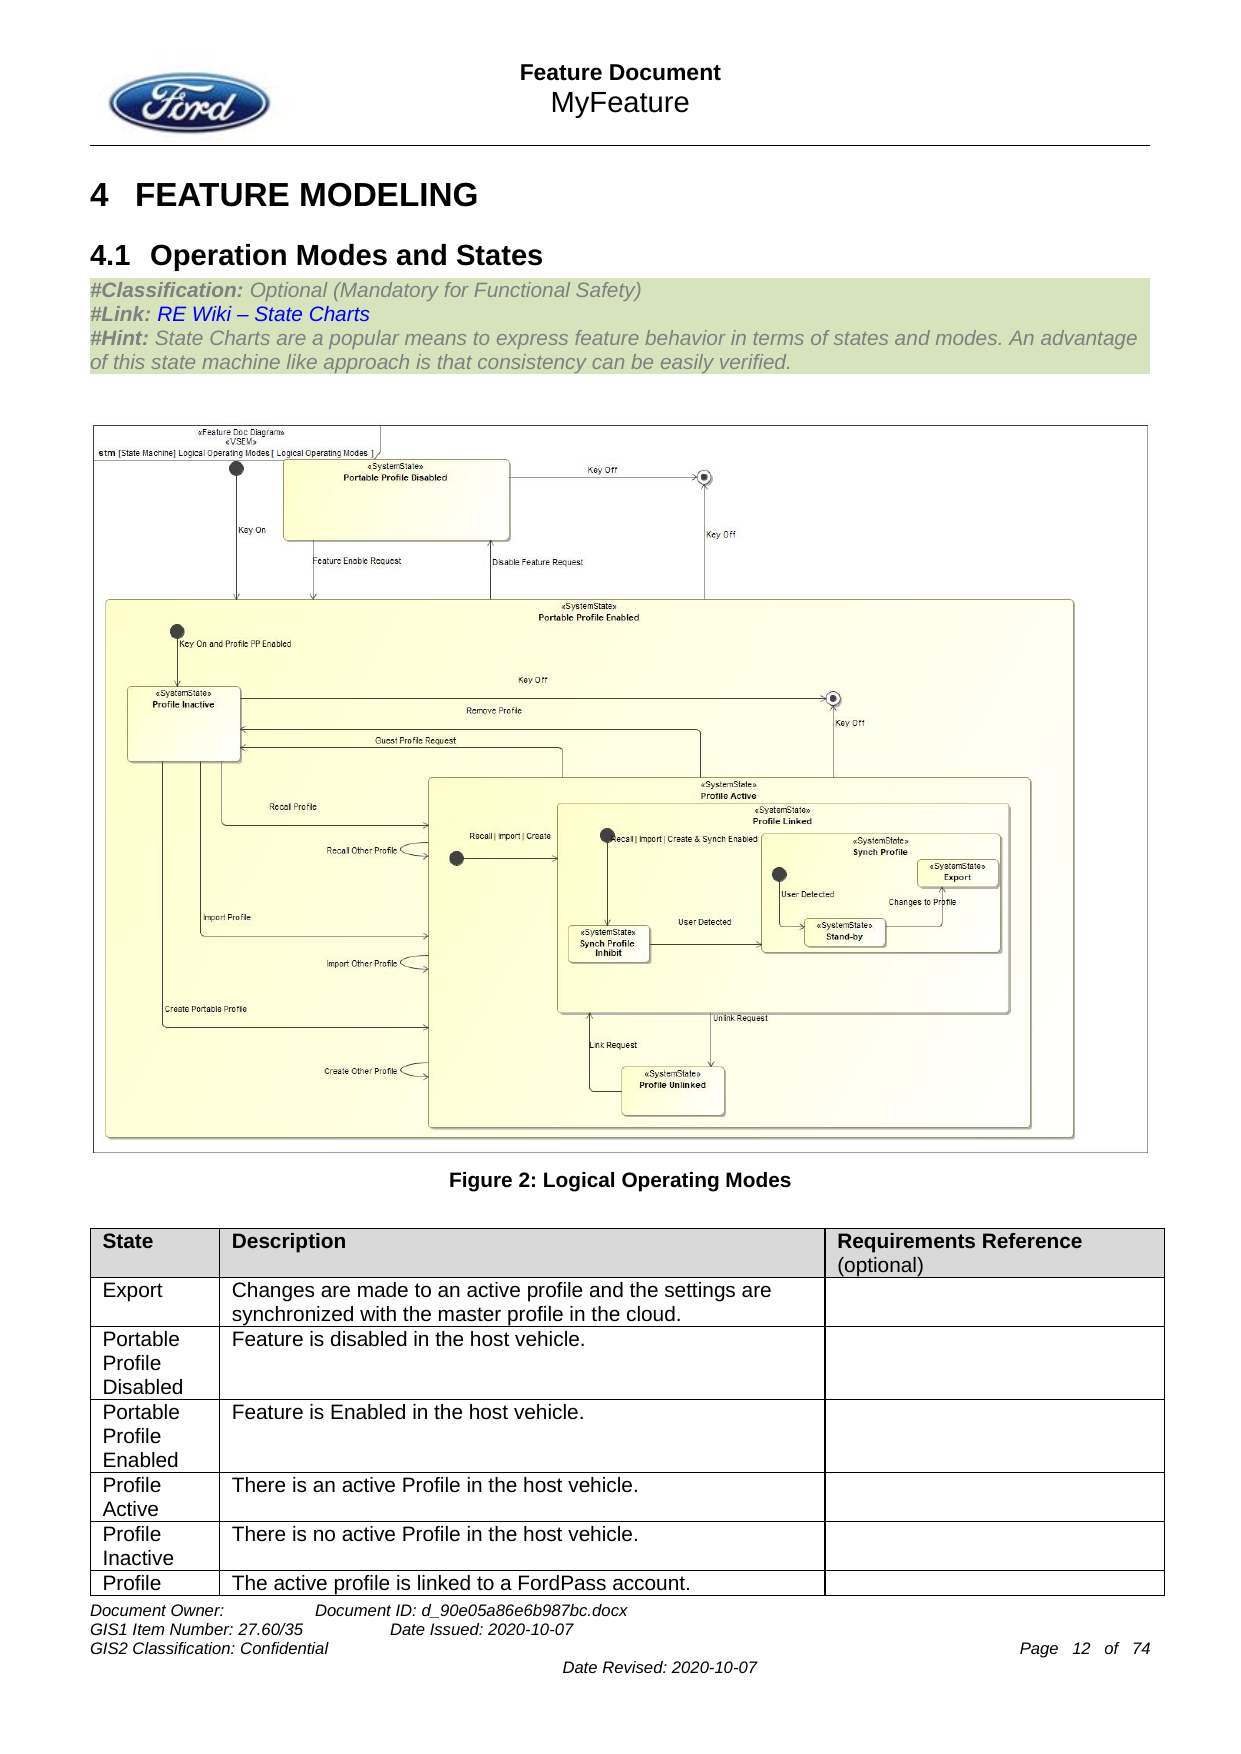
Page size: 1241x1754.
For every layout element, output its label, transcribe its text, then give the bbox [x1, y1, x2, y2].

table_cell There is no active Profile in the host vehicle. [220, 1522, 824, 1570]
table_cell Export [91, 1278, 219, 1326]
table_cell [826, 1522, 1164, 1570]
table_cell Changes are made to an active profile and the settings are synchronized with the master profile in the cloud. [220, 1278, 824, 1326]
table_cell Profile Linked [91, 1571, 219, 1595]
table_cell Profile Active [91, 1473, 219, 1521]
table_header State [91, 1229, 219, 1277]
table_cell [826, 1400, 1164, 1472]
text #Link: RE Wiki – State Charts [90, 302, 1150, 326]
text #Classification: Optional (Mandatory for Functional Safety) [90, 278, 1150, 302]
table_cell [826, 1327, 1164, 1399]
table_cell Portable Profile Enabled [91, 1400, 219, 1472]
table_cell [826, 1473, 1164, 1521]
table_cell [826, 1571, 1164, 1595]
picture [89, 422, 1151, 1156]
table_cell There is an active Profile in the host vehicle. [220, 1473, 824, 1521]
text #Hint: State Charts are a popular means to express feature behavior in terms of states and modes. An advantage of this state machine like approach is that consistency can be easily verified. [90, 326, 1150, 374]
subtitle Operation Modes and States [90, 238, 1150, 272]
picture [89, 53, 290, 154]
table_header Requirements Reference (optional) [826, 1229, 1164, 1277]
table_header Description [220, 1229, 824, 1277]
table_cell Feature is disabled in the host vehicle. [220, 1327, 824, 1399]
table_cell Profile Inactive [91, 1522, 219, 1570]
table_cell Feature is Enabled in the host vehicle. [220, 1400, 824, 1472]
table_cell [826, 1278, 1164, 1326]
subtitle Feature Modeling [90, 175, 1150, 213]
table_cell Portable Profile Disabled [91, 1327, 219, 1399]
table_cell The active profile is linked to a FordPass account. [220, 1571, 824, 1595]
